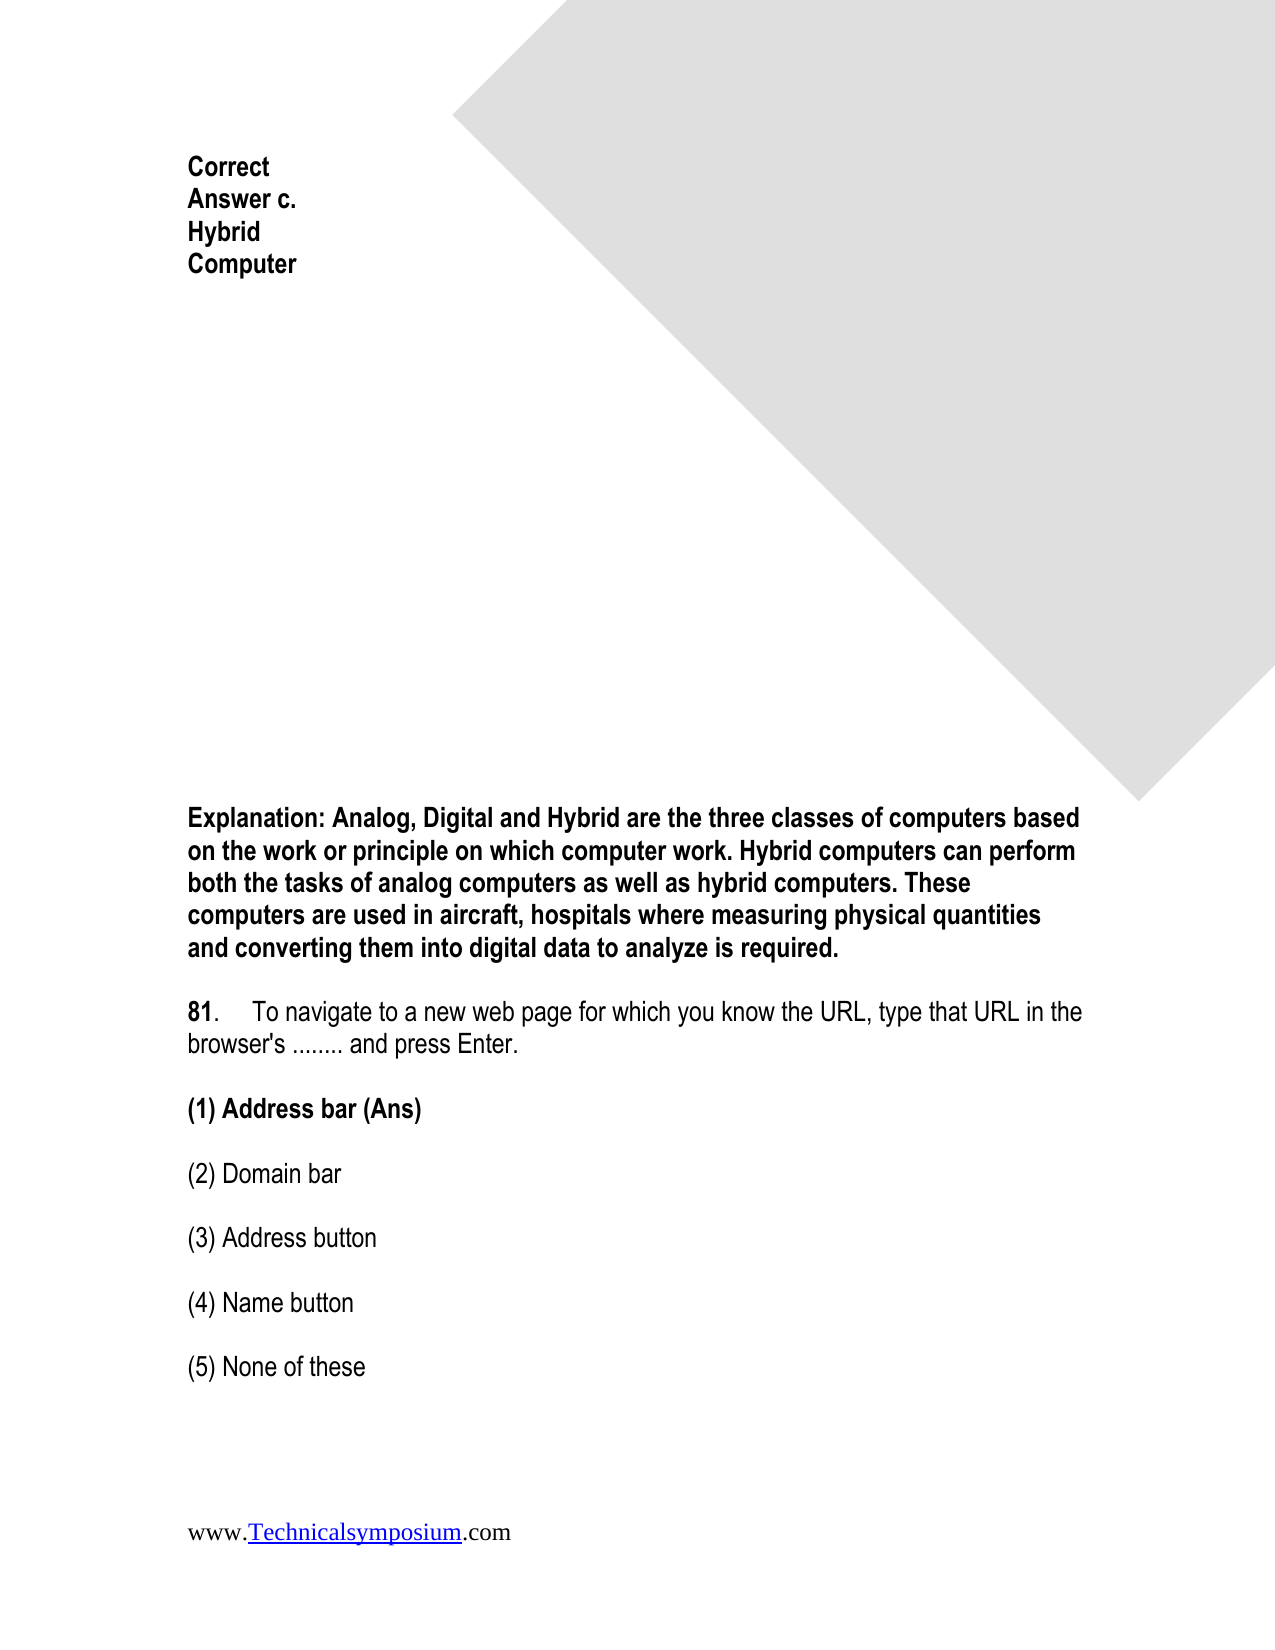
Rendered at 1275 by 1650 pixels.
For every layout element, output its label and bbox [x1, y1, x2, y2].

text [187, 150, 1087, 1480]
